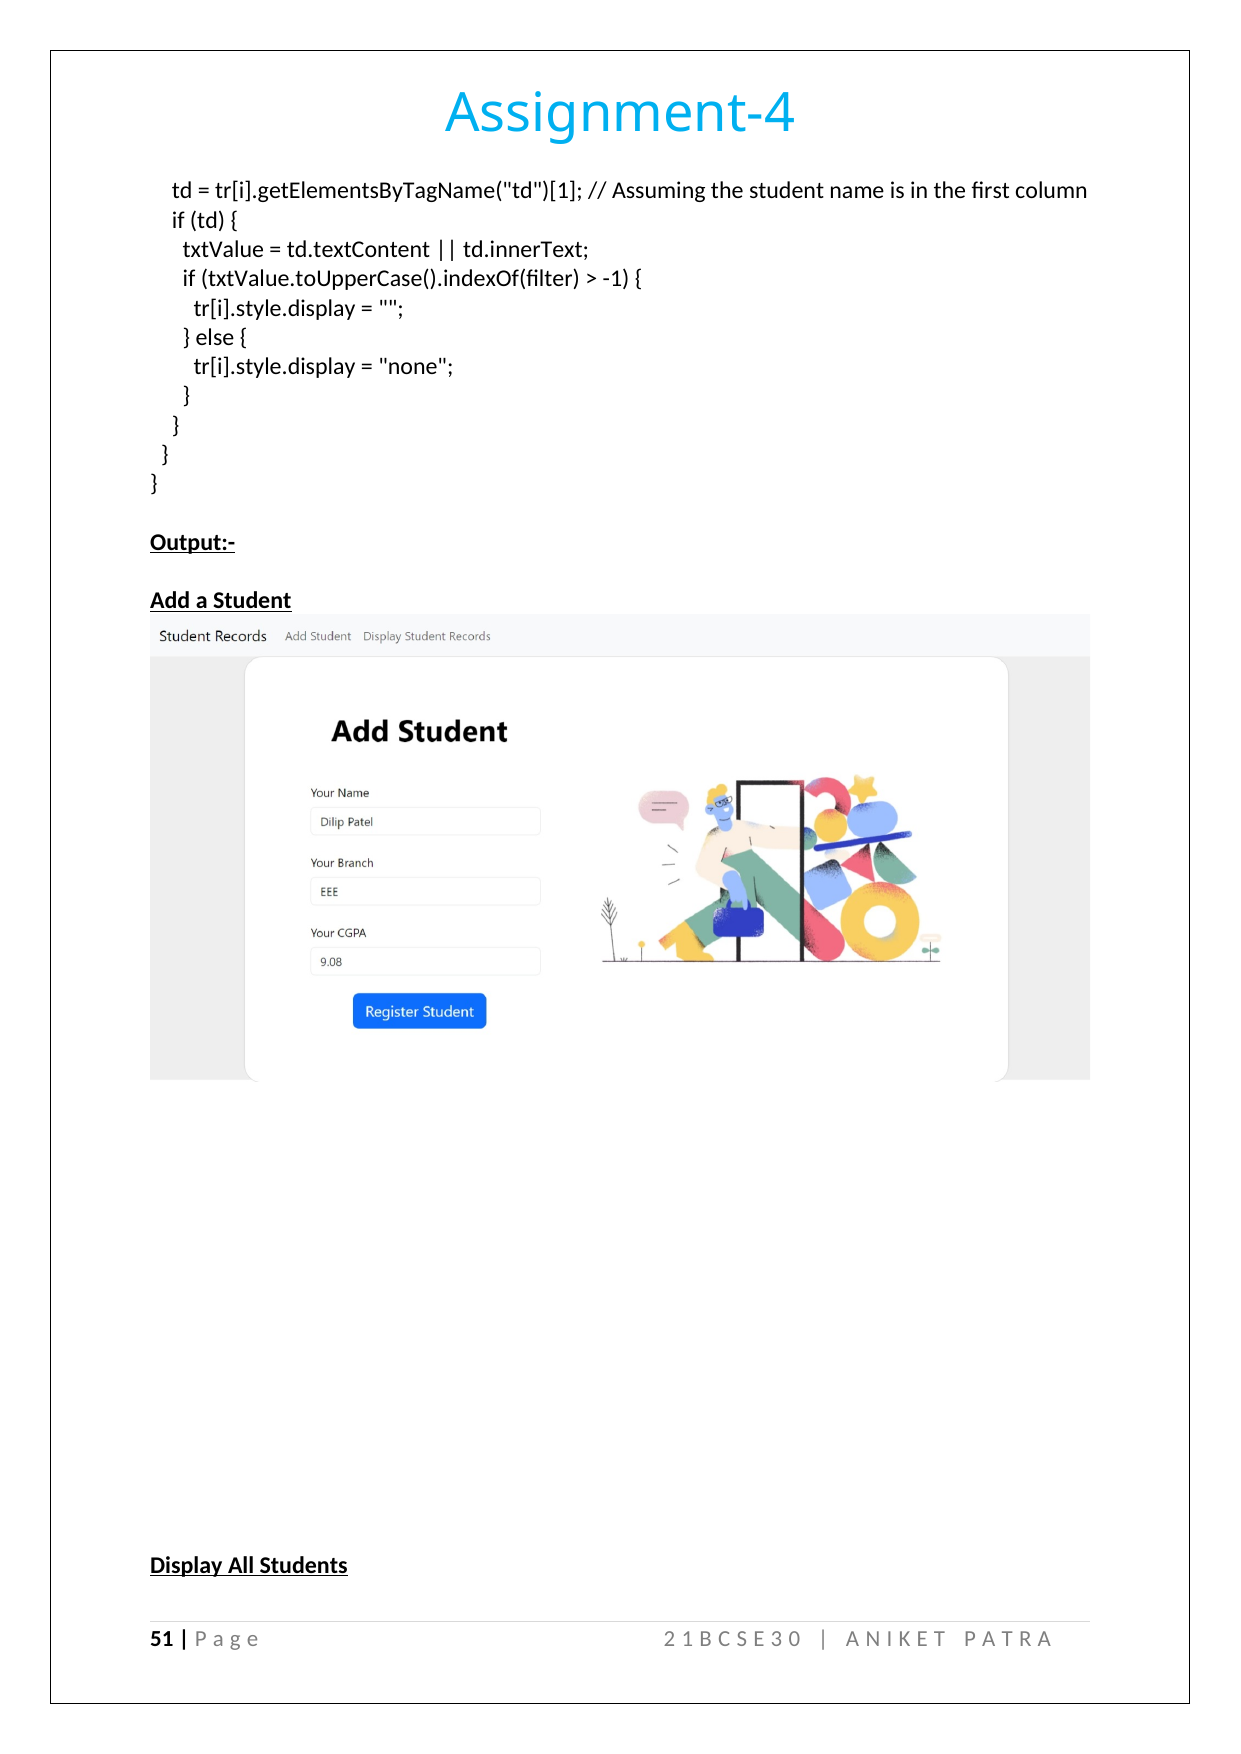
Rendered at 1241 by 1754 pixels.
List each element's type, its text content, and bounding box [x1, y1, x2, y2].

text tr[i].style.display = "none"; [150, 351, 1090, 380]
text } [150, 468, 1090, 497]
text Add a Student [150, 585, 1090, 614]
text } [150, 380, 1090, 410]
text Display All Students [150, 1550, 1090, 1579]
text if (td) { [150, 205, 1090, 234]
text } [150, 410, 1090, 439]
picture [150, 614, 1091, 1082]
text tr[i].style.display = ""; [150, 293, 1090, 322]
text } [150, 439, 1090, 468]
text txtValue = td.textContent || td.innerText; [150, 234, 1090, 263]
text } else { [150, 322, 1090, 351]
text if (txtValue.toUpperCase().indexOf(filter) > -1) { [150, 263, 1090, 293]
text td = tr[i].getElementsByTagName("td")[1]; // Assuming the student name is in the first column [150, 176, 1090, 205]
text Output:- [150, 527, 1090, 556]
